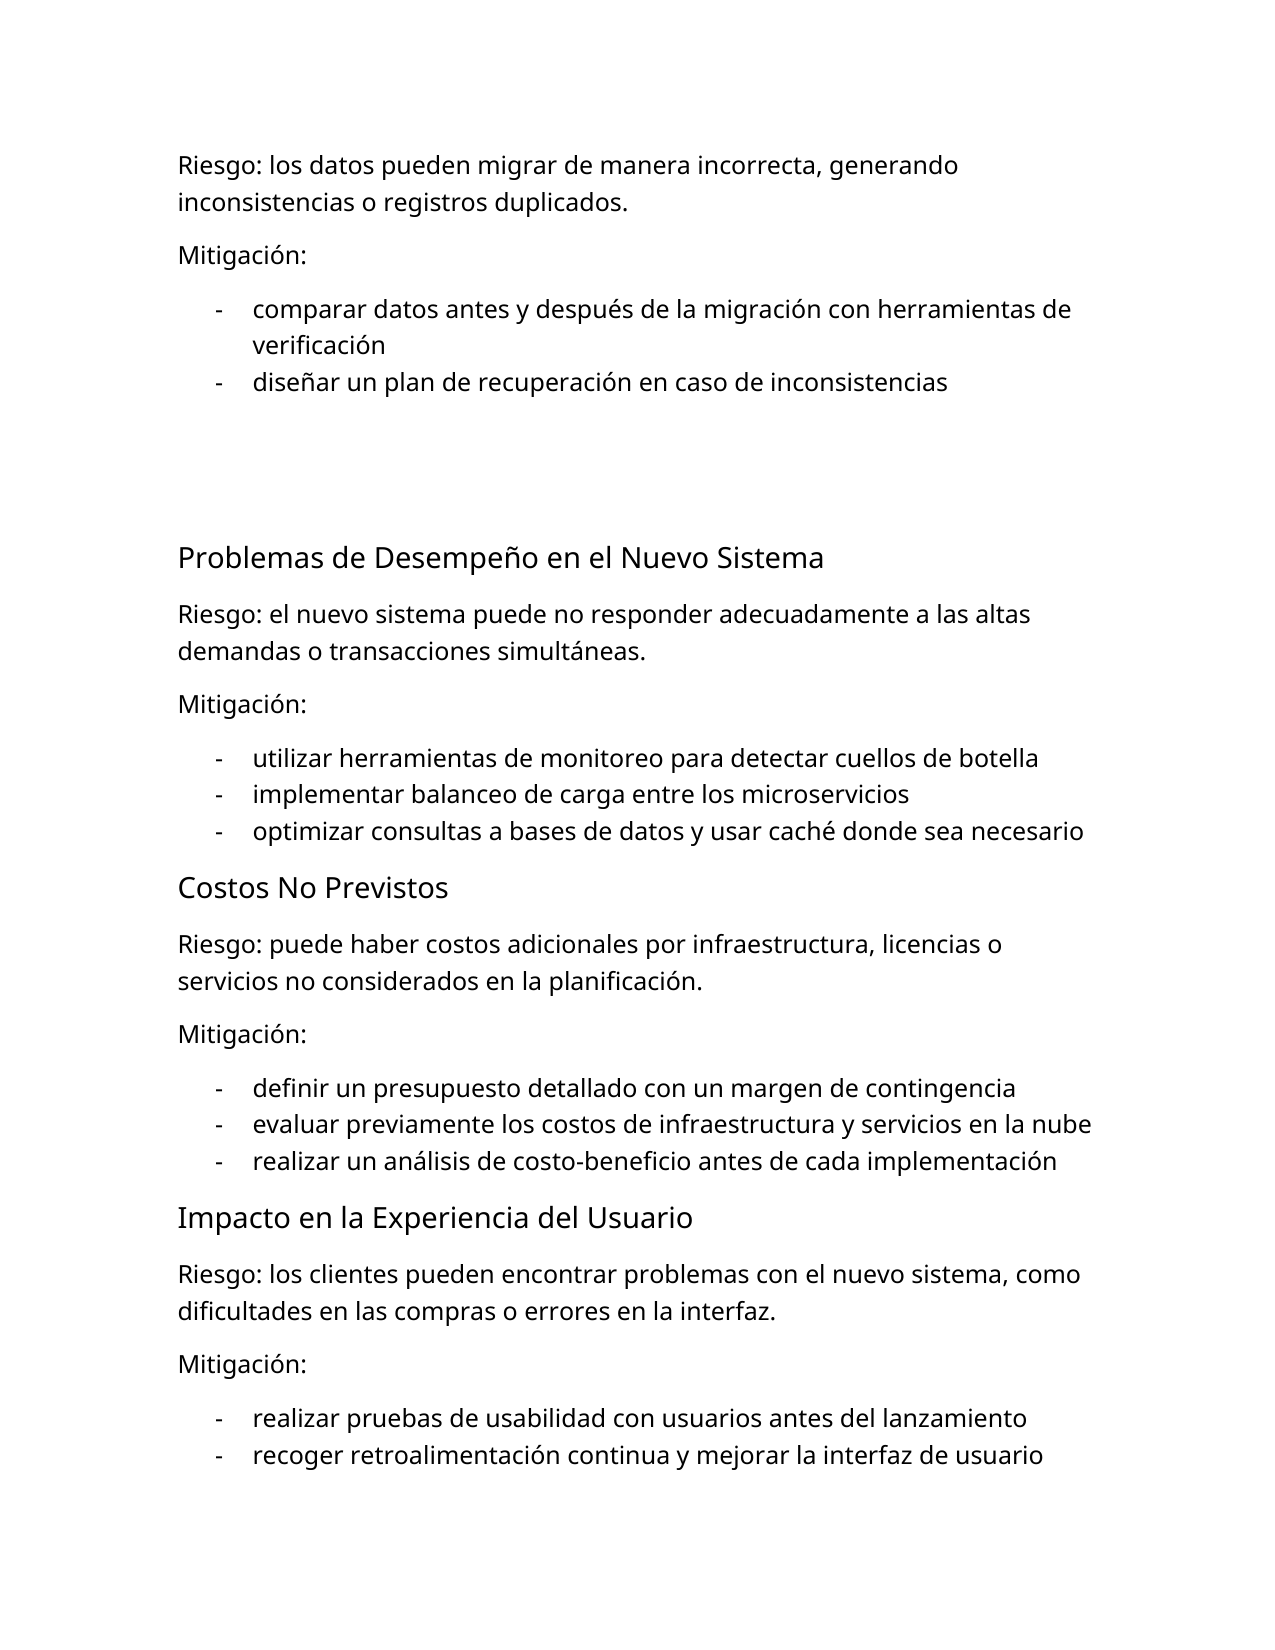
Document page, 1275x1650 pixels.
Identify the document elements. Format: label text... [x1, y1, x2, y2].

list realizar un análisis de costo-beneficio antes de cada implementación [215, 1144, 1098, 1178]
list diseñar un plan de recuperación en caso de inconsistencias [215, 365, 1098, 399]
text Mitigación: [177, 238, 1098, 272]
text Costos No Previstos [177, 867, 1098, 907]
text Mitigación: [177, 1017, 1098, 1051]
list definir un presupuesto detallado con un margen de contingencia [215, 1070, 1098, 1104]
list optimizar consultas a bases de datos y usar caché donde sea necesario [215, 814, 1098, 848]
text Mitigación: [177, 1347, 1098, 1381]
list utilizar herramientas de monitoreo para detectar cuellos de botella [215, 740, 1098, 774]
text Riesgo: puede haber costos adicionales por infraestructura, licencias o servicios no considerados en la planificación. [177, 927, 1098, 998]
text Riesgo: los clientes pueden encontrar problemas con el nuevo sistema, como dificultades en las compras o errores en la interfaz. [177, 1257, 1098, 1328]
text Impacto en la Experiencia del Usuario [177, 1197, 1098, 1237]
text Riesgo: los datos pueden migrar de manera incorrecta, generando inconsistencias o registros duplicados. [177, 148, 1098, 218]
text Problemas de Desempeño en el Nuevo Sistema [177, 537, 1098, 577]
list realizar pruebas de usabilidad con usuarios antes del lanzamiento [215, 1401, 1098, 1434]
list recoger retroalimentación continua y mejorar la interfaz de usuario [215, 1437, 1098, 1471]
list evaluar previamente los costos de infraestructura y servicios en la nube [215, 1107, 1098, 1141]
text Mitigación: [177, 687, 1098, 721]
list comparar datos antes y después de la migración con herramientas de verificación [215, 291, 1098, 362]
text Riesgo: el nuevo sistema puede no responder adecuadamente a las altas demandas o transacciones simultáneas. [177, 597, 1098, 667]
list implementar balanceo de carga entre los microservicios [215, 777, 1098, 811]
